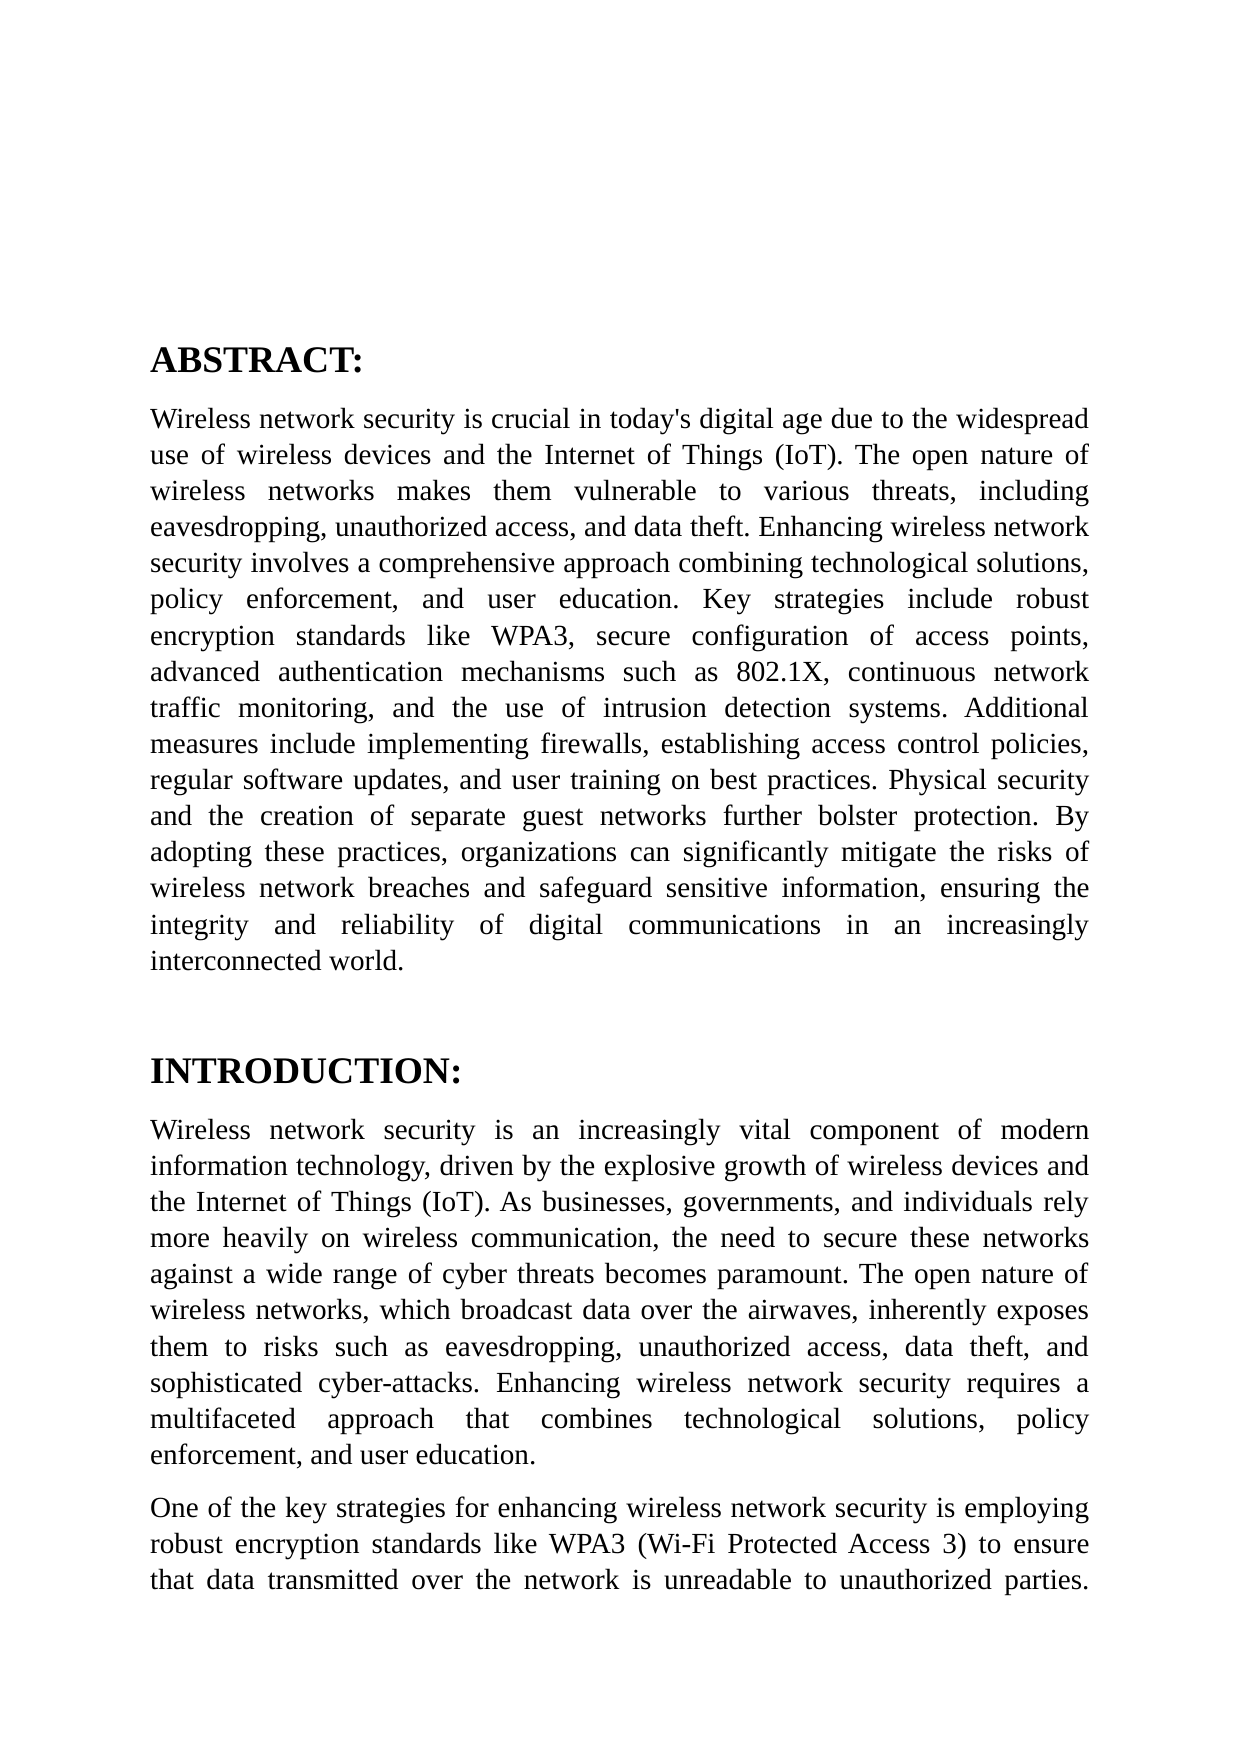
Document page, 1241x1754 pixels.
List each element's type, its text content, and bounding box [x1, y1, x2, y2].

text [150, 1490, 1090, 1596]
text Wireless network security is crucial in today's digital age due to the widespread use of wireless devices and the Internet of Things (IoT). The open nature of wireless networks makes them vulnerable to various threats, including eavesdropping, unauthorized access, and data theft. Enhancing wireless network security involves a comprehensive approach combining technological solutions, policy enforcement, and user education. Key strategies include robust encryption standards like WPA3, secure configuration of access points, advanced authentication mechanisms such as 802.1X, continuous network traffic monitoring, and the use of intrusion detection systems. Additional measures include implementing firewalls, establishing access control policies, regular software updates, and user training on best practices. Physical security and the creation of separate guest networks further bolster protection. By adopting these practices, organizations can significantly mitigate the risks of wireless network breaches and safeguard sensitive information, ensuring the integrity and reliability of digital communications in an increasingly interconnected world. [150, 401, 1090, 976]
text Wireless network security is an increasingly vital component of modern information technology, driven by the explosive growth of wireless devices and the Internet of Things (IoT). As businesses, governments, and individuals rely more heavily on wireless communication, the need to secure these networks against a wide range of cyber threats becomes paramount. The open nature of wireless networks, which broadcast data over the airwaves, inherently exposes them to risks such as eavesdropping, unauthorized access, data theft, and sophisticated cyber-attacks. Enhancing wireless network security requires a multifaceted approach that combines technological solutions, policy enforcement, and user education. [150, 1112, 1090, 1471]
text INTRODUCTION: [150, 1048, 1090, 1092]
text ABSTRACT: [150, 337, 1090, 381]
